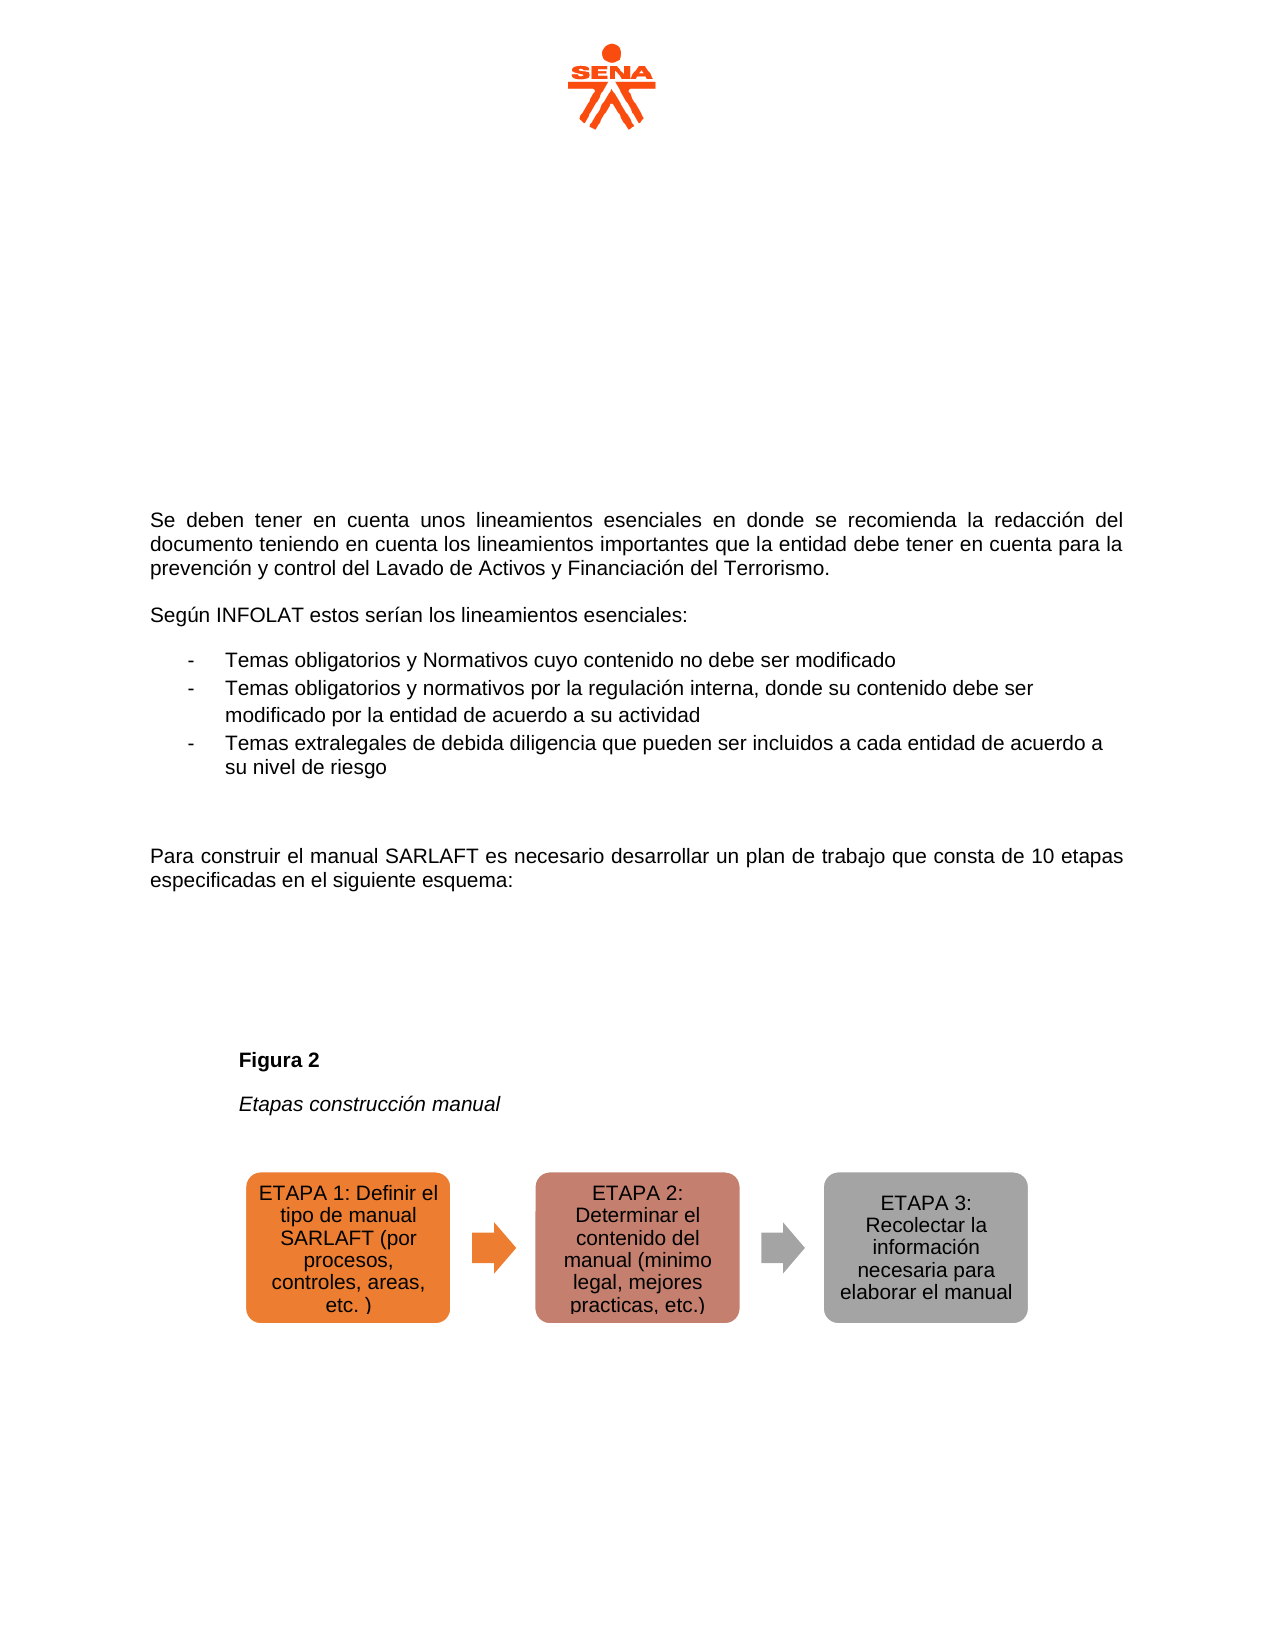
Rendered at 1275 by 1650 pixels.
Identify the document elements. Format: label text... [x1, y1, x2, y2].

list Temas obligatorios y Normativos cuyo contenido no debe ser modificado [187, 648, 1125, 672]
text Figura 2 [150, 1047, 1125, 1071]
text Se deben tener en cuenta unos lineamientos esenciales en donde se recomienda la redacción del documento teniendo en cuenta los lineamientos importantes que la entidad debe tener en cuenta para la prevención y control del Lavado de Activos y Financiación del Terrorismo. [150, 508, 1125, 580]
list Temas obligatorios y normativos por la regulación interna, donde su contenido debe ser modificado por la entidad de acuerdo a su actividad [187, 676, 1125, 727]
text Etapas construcción manual [150, 1092, 1125, 1116]
text Según INFOLAT estos serían los lineamientos esenciales: [150, 601, 1125, 627]
list Temas extralegales de debida diligencia que pueden ser incluidos a cada entidad de acuerdo a su nivel de riesgo [187, 731, 1125, 779]
text Para construir el manual SARLAFT es necesario desarrollar un plan de trabajo que consta de 10 etapas especificadas en el siguiente esquema: [150, 844, 1125, 892]
picture [558, 40, 662, 134]
